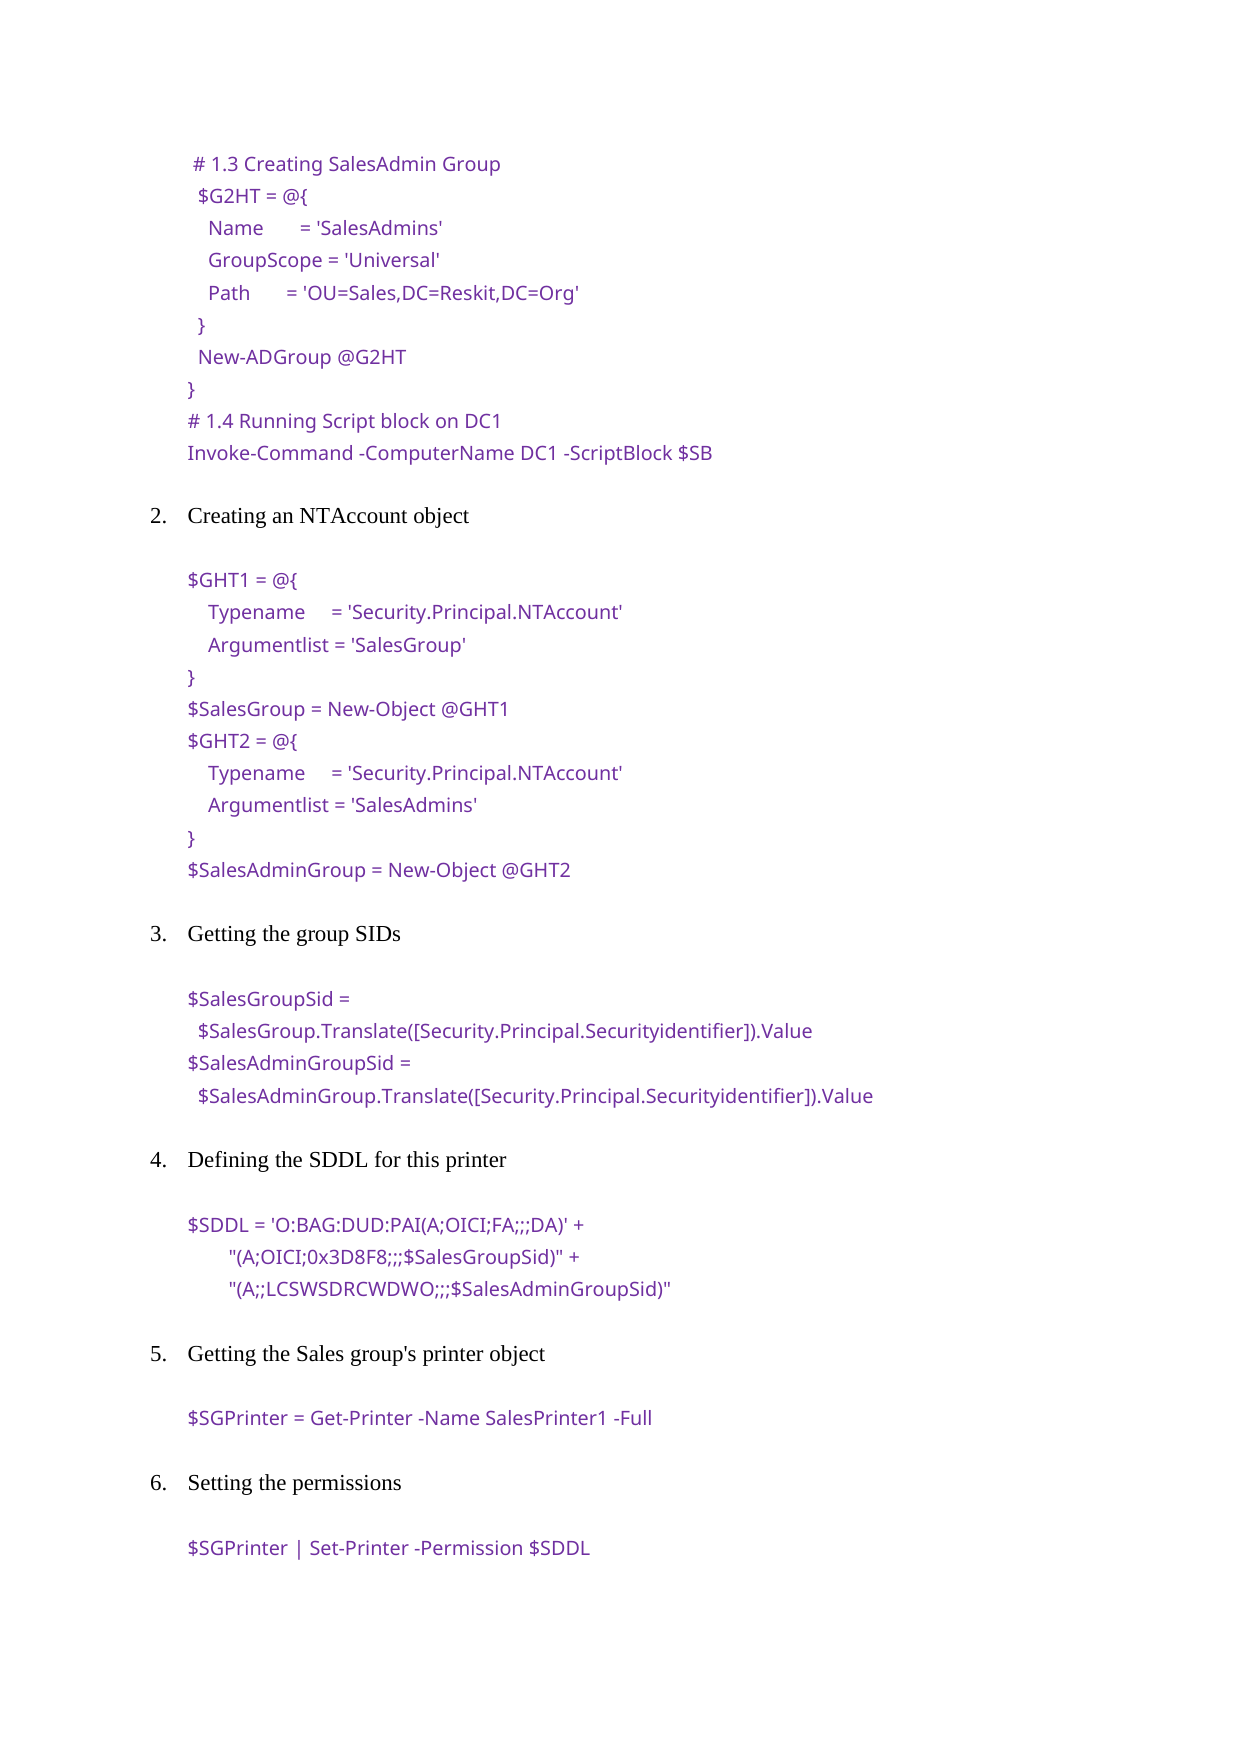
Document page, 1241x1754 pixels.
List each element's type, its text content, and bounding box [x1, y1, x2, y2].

text $SDDL = 'O:BAG:DUD:PAI(A;OICI;FA;;;DA)' + [187, 1211, 1090, 1238]
text Getting the Sales group's printer object [150, 1340, 1090, 1366]
text Argumentlist = 'SalesAdmins' [187, 792, 1090, 819]
text $SalesAdminGroupSid = [187, 1050, 1090, 1077]
text "(A;OICI;0x3D8F8;;;$SalesGroupSid)" + [187, 1243, 1090, 1270]
text $SalesGroup = New-Object @GHT1 [187, 695, 1090, 722]
text $SGPrinter = Get-Printer -Name SalesPrinter1 -Full [187, 1404, 1090, 1432]
text $SGPrinter | Set-Printer -Permission $SDDL [187, 1534, 1090, 1561]
text New-ADGroup @G2HT [187, 343, 1090, 370]
text } [187, 824, 1090, 851]
text $G2HT = @{ [187, 182, 1090, 209]
text Path = 'OU=Sales,DC=Reskit,DC=Org' [187, 279, 1090, 306]
text # 1.4 Running Script block on DC1 [187, 407, 1090, 434]
text Invoke-Command -ComputerName DC1 -ScriptBlock $SB [187, 440, 1090, 467]
text $SalesAdminGroup = New-Object @GHT2 [187, 856, 1090, 883]
text Setting the permissions [150, 1469, 1090, 1495]
text "(A;;LCSWSDRCWDWO;;;$SalesAdminGroupSid)" [187, 1275, 1090, 1302]
text } [187, 375, 1090, 402]
text $SalesGroup.Translate([Security.Principal.Securityidentifier]).Value [187, 1017, 1090, 1044]
text Typename = 'Security.Principal.NTAccount' [187, 599, 1090, 626]
text GroupScope = 'Universal' [187, 247, 1090, 273]
text $GHT2 = @{ [187, 727, 1090, 754]
text Name = 'SalesAdmins' [187, 214, 1090, 241]
text $GHT1 = @{ [187, 566, 1090, 593]
text # 1.3 Creating SalesAdmin Group [187, 150, 1090, 177]
text Defining the SDDL for this printer [150, 1146, 1090, 1173]
text $SalesAdminGroup.Translate([Security.Principal.Securityidentifier]).Value [187, 1082, 1090, 1109]
text $SalesGroupSid = [187, 985, 1090, 1012]
text Getting the group SIDs [150, 921, 1090, 947]
text } [187, 663, 1090, 690]
text Creating an NTAccount object [150, 502, 1090, 528]
text Typename = 'Security.Principal.NTAccount' [187, 759, 1090, 787]
text Argumentlist = 'SalesGroup' [187, 631, 1090, 658]
text } [187, 311, 1090, 338]
